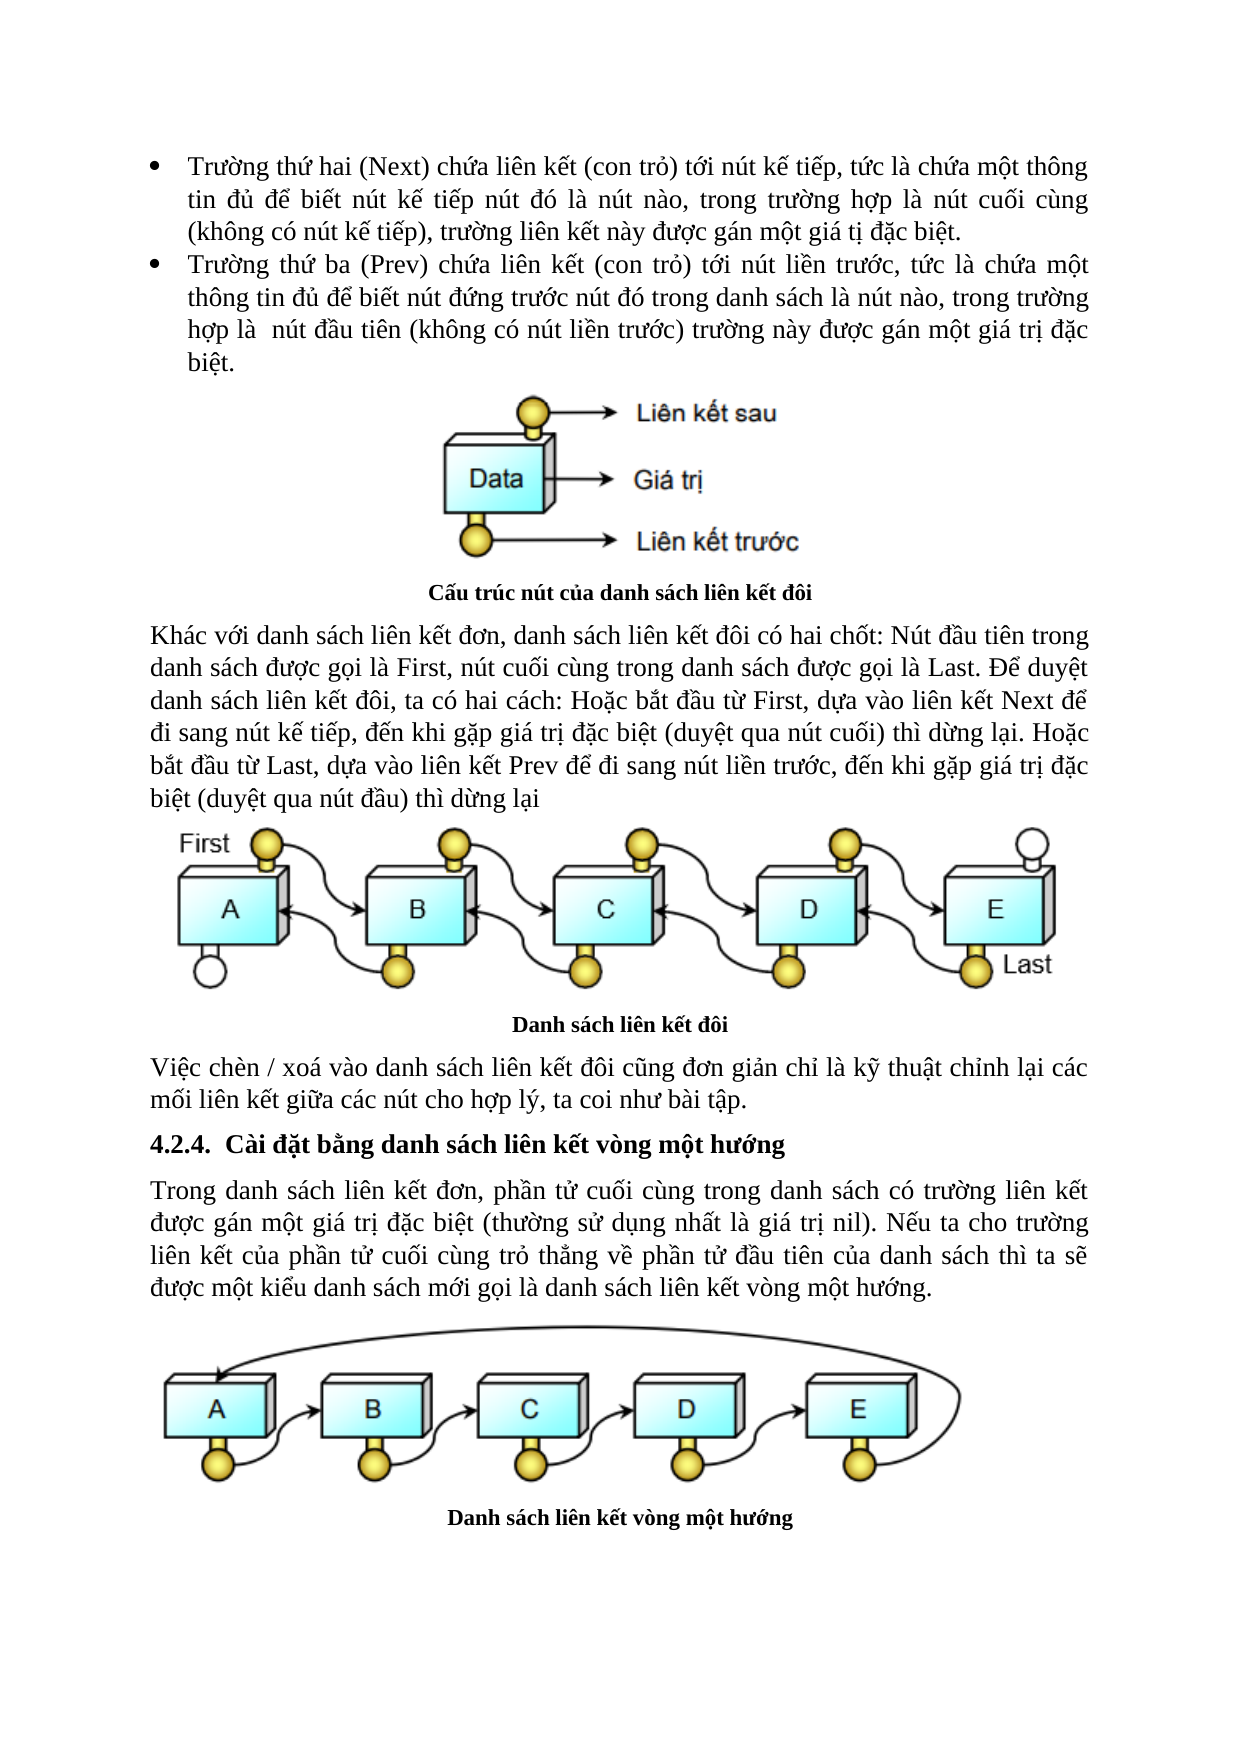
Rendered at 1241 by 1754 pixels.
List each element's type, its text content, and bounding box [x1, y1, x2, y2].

text Trong danh sách liên kết đơn, phần tử cuối cùng trong danh sách có trường liên kết được gán một giá trị đặc biệt (thường sử dụng nhất là giá trị nil). Nếu ta cho trường liên kết của phần tử cuối cùng trỏ thẳng về phần tử đầu tiên của danh sách thì ta sẽ được một kiểu danh sách mới gọi là danh sách liên kết vòng một hướng. [150, 1174, 1090, 1303]
list Trường thứ hai (Next) chứa liên kết (con trỏ) tới nút kế tiếp, tức là chứa một thông tin đủ để biết nút kế tiếp nút đó là nút nào, trong trường hợp là nút cuối cùng (không có nút kế tiếp), trường liên kết này được gán một giá tị đặc biệt. [150, 150, 1090, 246]
text Khác với danh sách liên kết đơn, danh sách liên kết đôi có hai chốt: Nút đầu tiên trong danh sách được gọi là First, nút cuối cùng trong danh sách được gọi là Last. Để duyệt danh sách liên kết đôi, ta có hai cách: Hoặc bắt đầu từ First, dựa vào liên kết Next để đi sang nút kế tiếp, đến khi gặp giá trị đặc biệt (duyệt qua nút cuối) thì dừng lại. Hoặc bắt đầu từ Last, dựa vào liên kết Prev để đi sang nút liền trước, đến khi gặp giá trị đặc biệt (duyệt qua nút đầu) thì dừng lại [150, 619, 1090, 813]
picture [427, 391, 813, 565]
picture [173, 826, 1067, 997]
picture [150, 1316, 971, 1491]
text Danh sách liên kết đôi [150, 1011, 1090, 1037]
text Việc chèn / xoá vào danh sách liên kết đôi cũng đơn giản chỉ là kỹ thuật chỉnh lại các mối liên kết giữa các nút cho hợp lý, ta coi như bài tập. [150, 1051, 1090, 1115]
list Trường thứ ba (Prev) chứa liên kết (con trỏ) tới nút liền trước, tức là chứa một thông tin đủ để biết nút đứng trước nút đó trong danh sách là nút nào, trong trường hợp là nút đầu tiên (không có nút liền trước) trường này được gán một giá trị đặc biệt. [150, 248, 1090, 377]
text Danh sách liên kết vòng một hướng [150, 1504, 1090, 1531]
text Cấu trúc nút của danh sách liên kết đôi [150, 579, 1090, 605]
text 4.2.4. Cài đặt bằng danh sách liên kết vòng một hướng [150, 1129, 1090, 1160]
